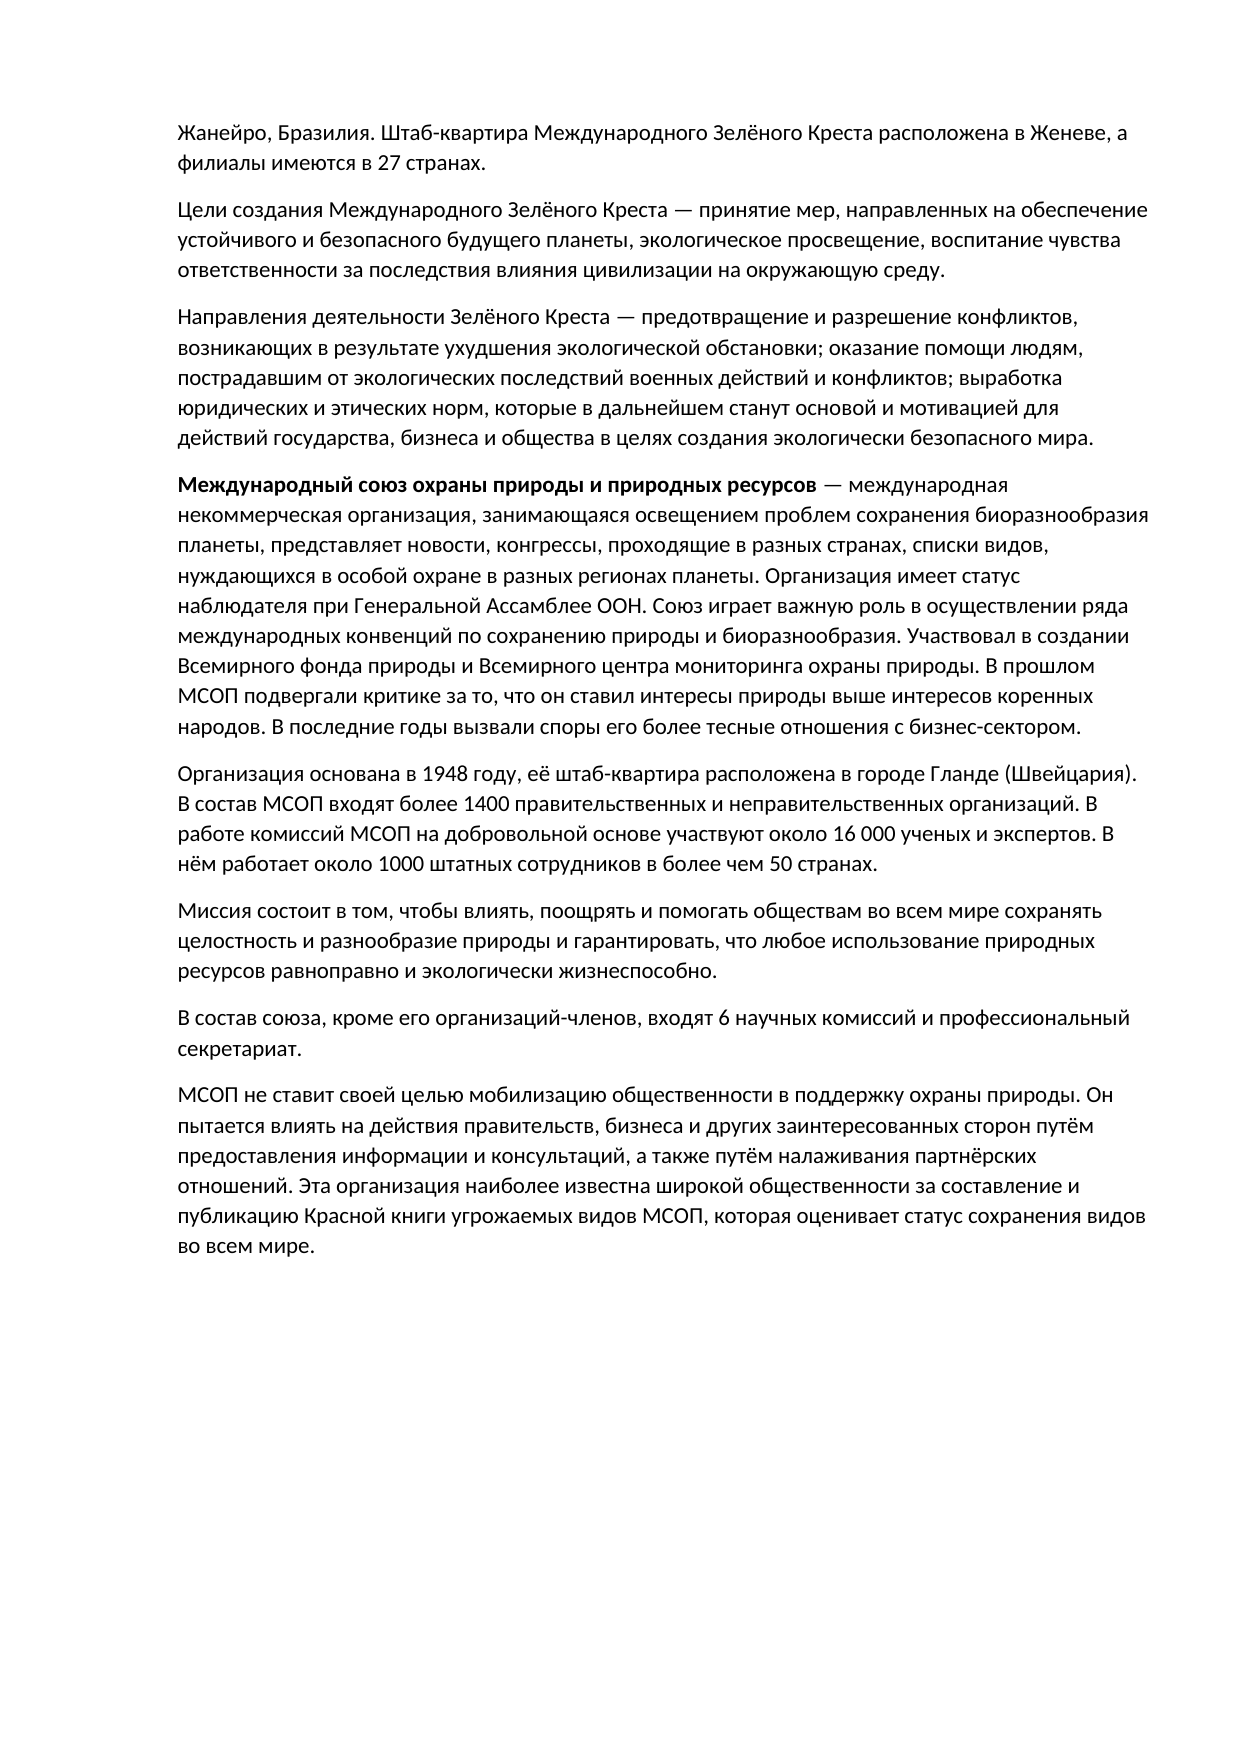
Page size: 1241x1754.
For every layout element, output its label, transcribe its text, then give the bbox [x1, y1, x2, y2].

text Направления деятельности Зелёного Креста — предотвращение и разрешение конфликтов, возникающих в результате ухудшения экологической обстановки; оказание помощи людям, пострадавшим от экологических последствий военных действий и конфликтов; выработка юридических и этических норм, которые в дальнейшем станут основой и мотивацией для действий государства, бизнеса и общества в целях создания экологически безопасного мира. [177, 302, 1152, 451]
text МСОП не ставит своей целью мобилизацию общественности в поддержку охраны природы. Он пытается влиять на действия правительств, бизнеса и других заинтересованных сторон путём предоставления информации и консультаций, а также путём налаживания партнёрских отношений. Эта организация наиболее известна широкой общественности за составление и публикацию Красной книги угрожаемых видов МСОП, которая оценивает статус сохранения видов во всем мире. [177, 1081, 1152, 1260]
text Миссия состоит в том, чтобы влиять, поощрять и помогать обществам во всем мире сохранять целостность и разнообразие природы и гарантировать, что любое использование природных ресурсов равноправно и экологически жизнеспособно. [177, 896, 1152, 985]
text В состав союза, кроме его организаций-членов, входят 6 научных комиссий и профессиональный секретариат. [177, 1003, 1152, 1062]
text Международный союз охраны природы и природных ресурсов — международная некоммерческая организация, занимающаяся освещением проблем сохранения биоразнообразия планеты, представляет новости, конгрессы, проходящие в разных странах, списки видов, нуждающихся в особой охране в разных регионах планеты. Организация имеет статус наблюдателя при Генеральной Ассамблее ООН. Союз играет важную роль в осуществлении ряда международных конвенций по сохранению природы и биоразнообразия. Участвовал в создании Всемирного фонда природы и Всемирного центра мониторинга охраны природы. В прошлом МСОП подвергали критике за то, что он ставил интересы природы выше интересов коренных народов. В последние годы вызвали споры его более тесные отношения с бизнес-сектором. [177, 470, 1152, 740]
text Цели создания Международного Зелёного Креста — принятие мер, направленных на обеспечение устойчивого и безопасного будущего планеты, экологическое просвещение, воспитание чувства ответственности за последствия влияния цивилизации на окружающую среду. [177, 195, 1152, 284]
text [177, 118, 1152, 176]
text Организация основана в 1948 году, её штаб-квартира расположена в городе Гланде (Швейцария). В состав МСОП входят более 1400 правительственных и неправительственных организаций. В работе комиссий МСОП на добровольной основе участвуют около 16 000 ученых и экспертов. В нём работает около 1000 штатных сотрудников в более чем 50 странах. [177, 759, 1152, 877]
